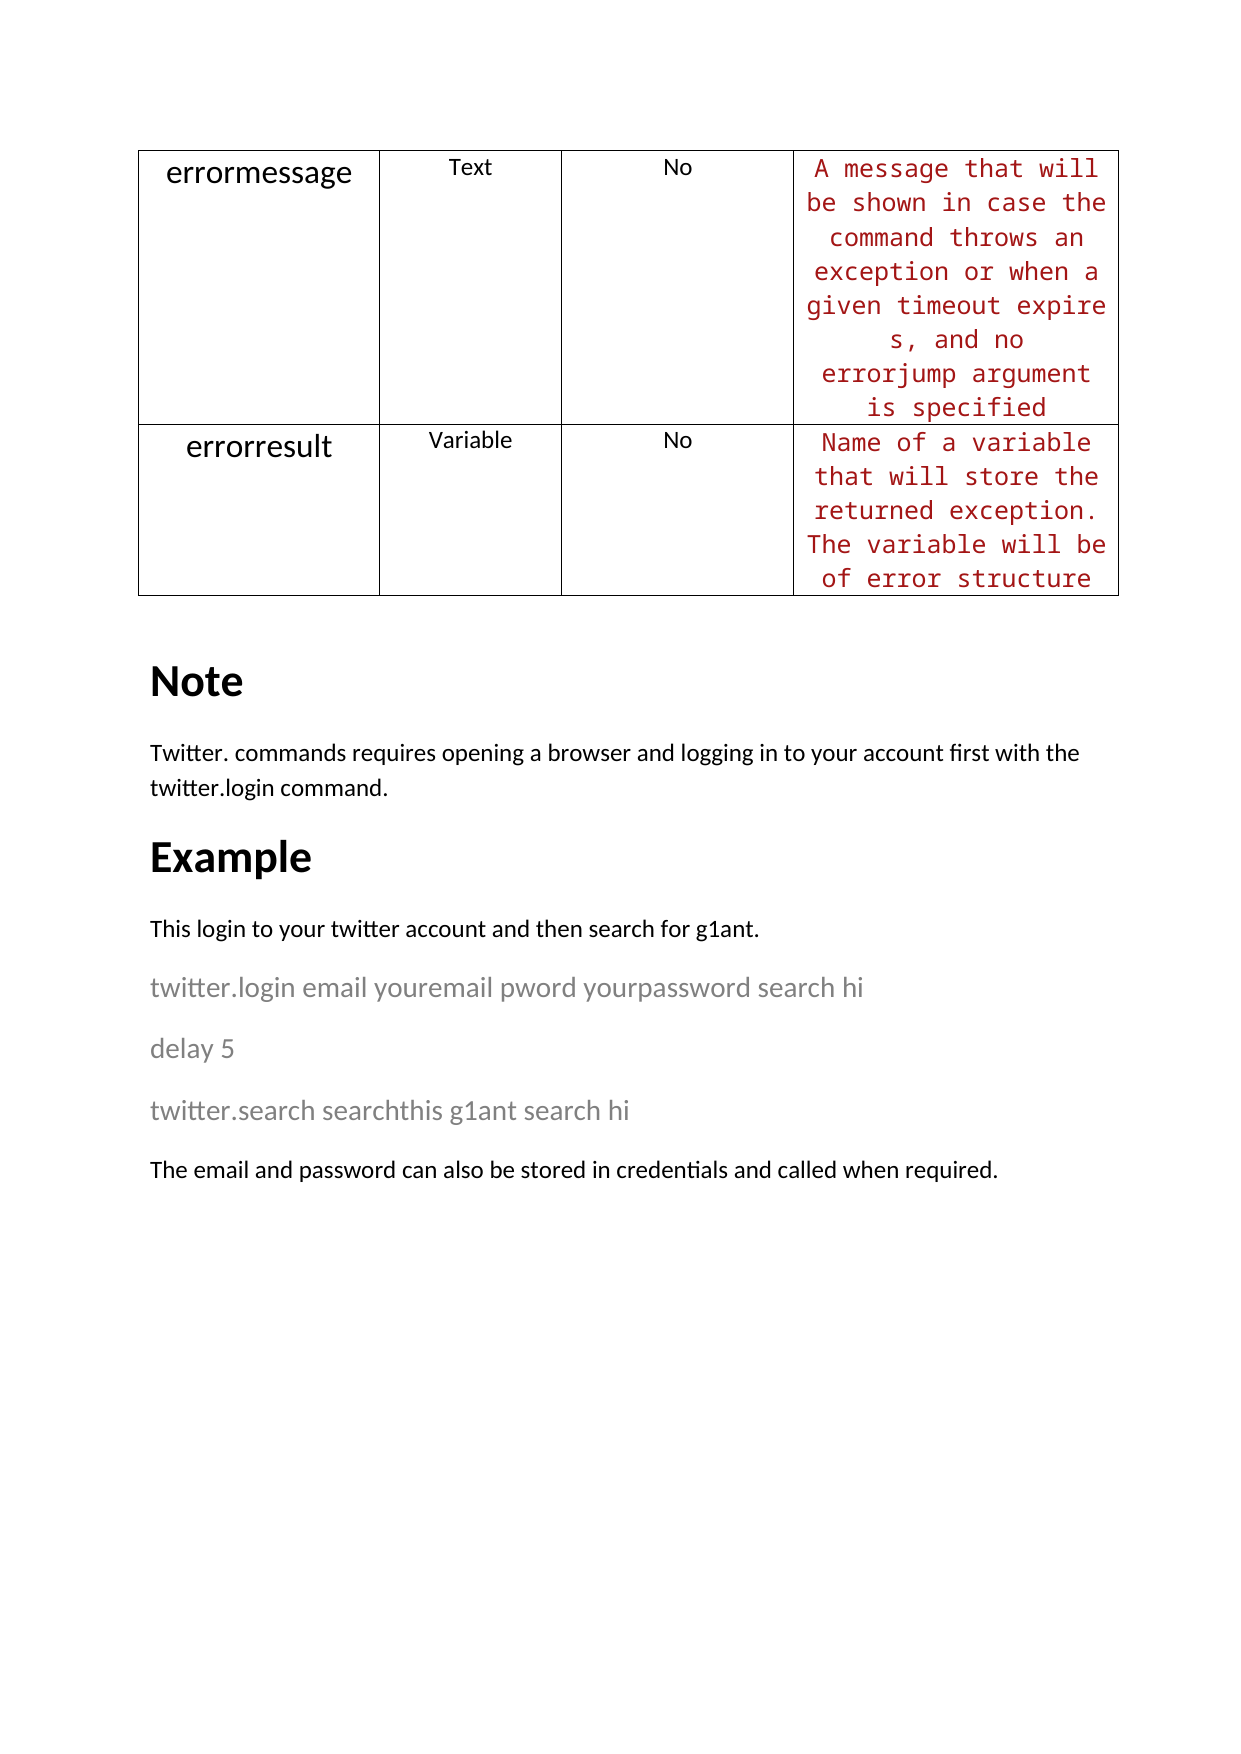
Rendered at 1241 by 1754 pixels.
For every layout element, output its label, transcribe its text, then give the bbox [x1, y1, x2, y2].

text delay 5 [150, 1030, 1090, 1066]
text twitter.search searchthis g1ant search hi [150, 1092, 1090, 1128]
table_cell A message that will be shown in case the command throws an exception or when a given timeout expires, and no errorjump argument is specified [794, 151, 1118, 423]
table_cell No [562, 151, 793, 423]
table_cell Variable [380, 425, 561, 595]
text Note [150, 652, 1090, 708]
table_cell No [562, 425, 793, 595]
table_cell Text [380, 151, 561, 423]
text Twitter. commands requires opening a browser and logging in to your account first with the twitter.login command. [150, 737, 1090, 802]
text This login to your twitter account and then search for g1ant. [150, 913, 1090, 943]
table_cell errormessage [139, 151, 379, 423]
table_cell errorresult [139, 425, 379, 595]
text The email and password can also be stored in credentials and called when required. [150, 1154, 1090, 1184]
text Example [150, 828, 1090, 884]
text twitter.login email youremail pword yourpassword search hi [150, 969, 1090, 1004]
table_cell Name of a variable that will store the returned exception. The variable will be of error structure [794, 425, 1118, 595]
